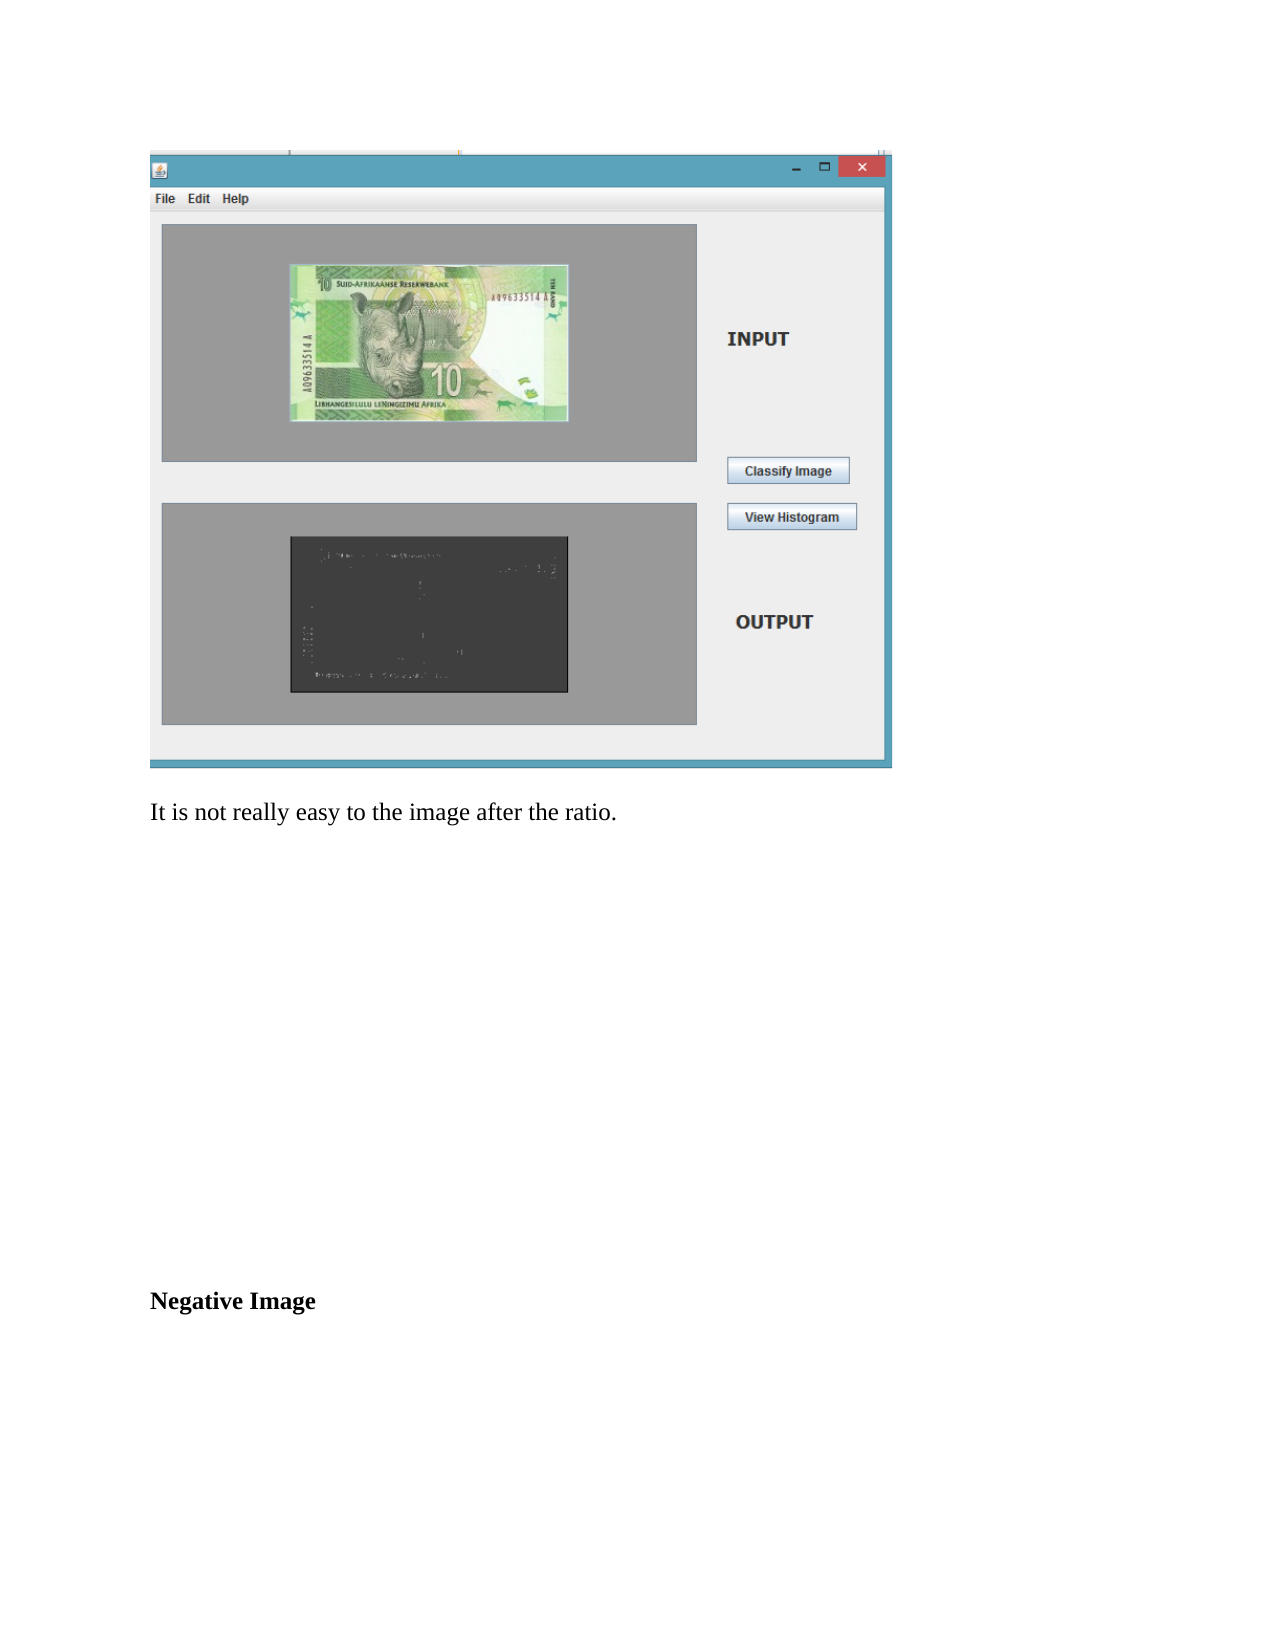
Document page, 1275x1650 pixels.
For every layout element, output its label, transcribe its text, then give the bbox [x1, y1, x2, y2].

text It is not really easy to the image after the ratio. [150, 797, 1125, 826]
picture [150, 150, 893, 769]
text Negative Image [150, 1286, 1125, 1315]
